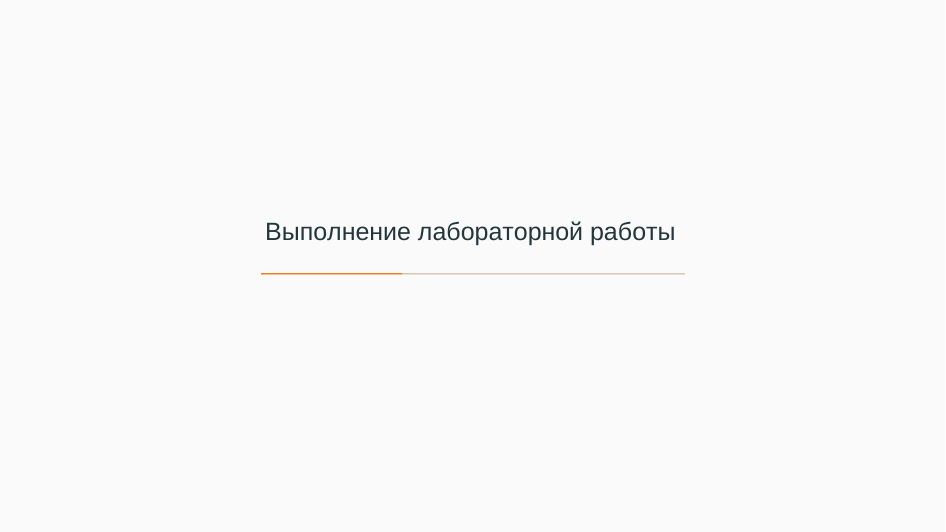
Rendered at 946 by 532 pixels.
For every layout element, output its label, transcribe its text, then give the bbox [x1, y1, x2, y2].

picture [0, 0, 945, 532]
text Выполнение лабораторной работы [150, 217, 791, 245]
